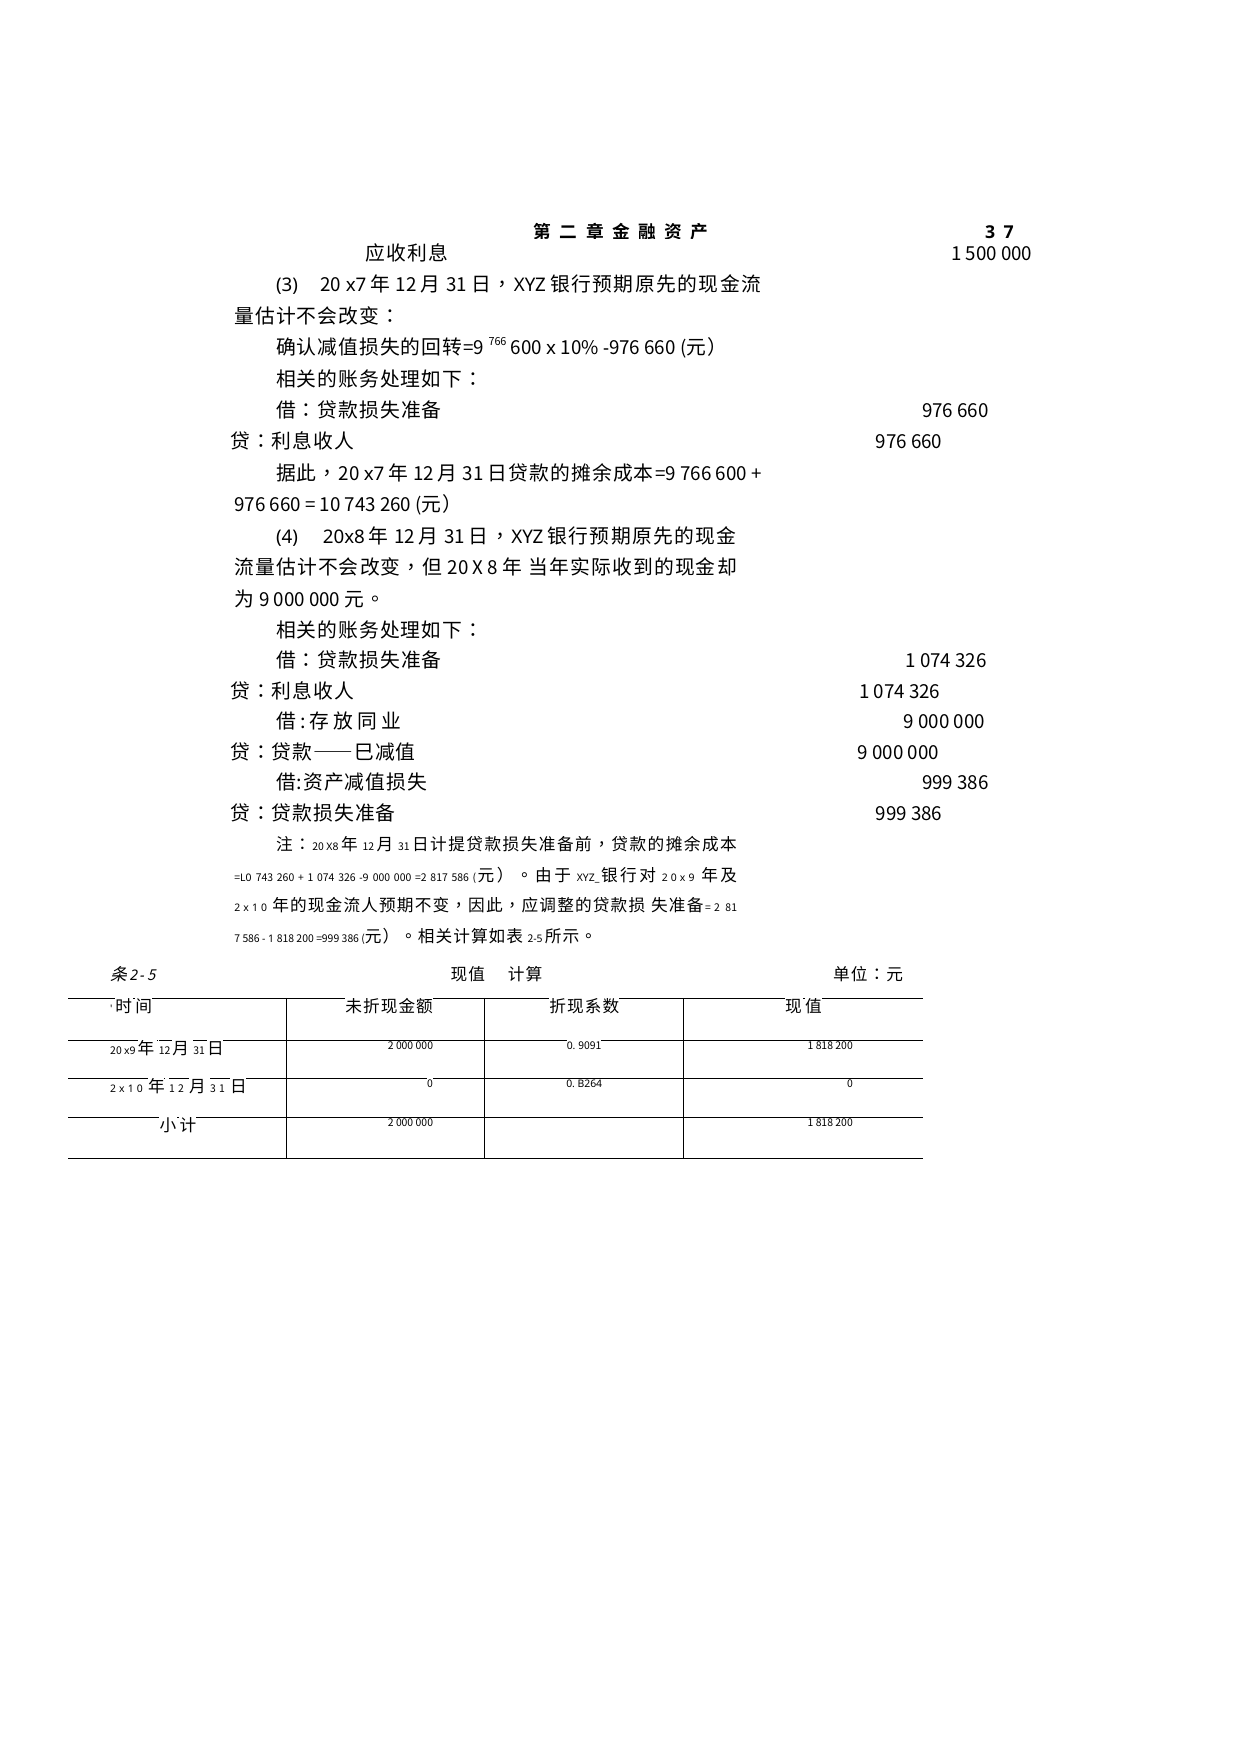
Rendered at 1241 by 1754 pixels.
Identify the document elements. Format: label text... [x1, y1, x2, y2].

text 借：贷款损失准备 1 074 326 [234, 643, 762, 674]
list 20 x7年12月31日，XYZ银行预期原先的现金流量估计不会改变： [234, 267, 762, 329]
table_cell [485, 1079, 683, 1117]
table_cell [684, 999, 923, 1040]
text 注：20 X8年12月31日计提贷款损失准备前，贷款的摊余成本=L0 743 260 + 1 074 326 -9 000 000 =2 817 586 (元）。由于XYZ_银行对20x9年及2x10年的现金流人预期不变，因此，应调整的贷款损 失准备=2 817 586 - 1 818 200 =999 386 (元）。相关计算如表2-5所示。 [234, 915, 737, 948]
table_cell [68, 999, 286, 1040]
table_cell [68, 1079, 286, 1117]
text 据此，20 x7年12月31日贷款的摊余成本=9 766 600 +976 660 = 10 743 260 (元） [234, 455, 762, 518]
list 20x8年12月31日，XYZ银行预期原先的现金流量估计不会改变，但20 X 8年 当年实际收到的现金却为9 000 000元。 [234, 518, 737, 613]
text 借:存放同业 9 000 000 [234, 704, 762, 735]
text 借:资产减值损失 999 386 [234, 765, 762, 796]
text 相关的账务处理如下： [234, 361, 762, 392]
text 注：20 X8年12月31日计提贷款损失准备前，贷款的摊余成本=L0 743 260 + 1 074 326 -9 000 000 =2 817 586 (元）。由于XYZ_银行对20x9年及2x10年的现金流人预期不变，因此，应调整的贷款损 失准备=2 817 586 - 1 818 200 =999 386 (元）。相关计算如表2-5所示。 [234, 826, 737, 901]
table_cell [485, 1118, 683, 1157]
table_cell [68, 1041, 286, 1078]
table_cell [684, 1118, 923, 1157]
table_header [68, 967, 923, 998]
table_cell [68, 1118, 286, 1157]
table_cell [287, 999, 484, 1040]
text 借：贷款损失准备 976 660 [234, 392, 762, 424]
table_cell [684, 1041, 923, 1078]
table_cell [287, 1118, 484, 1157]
text 相关的账务处理如下： [234, 613, 762, 643]
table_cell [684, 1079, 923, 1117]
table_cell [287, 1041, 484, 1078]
text 确认减值损失的回转=9 766 600 x 10% -976 660 (元） [234, 329, 762, 361]
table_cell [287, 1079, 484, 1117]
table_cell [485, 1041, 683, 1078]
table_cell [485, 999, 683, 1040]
